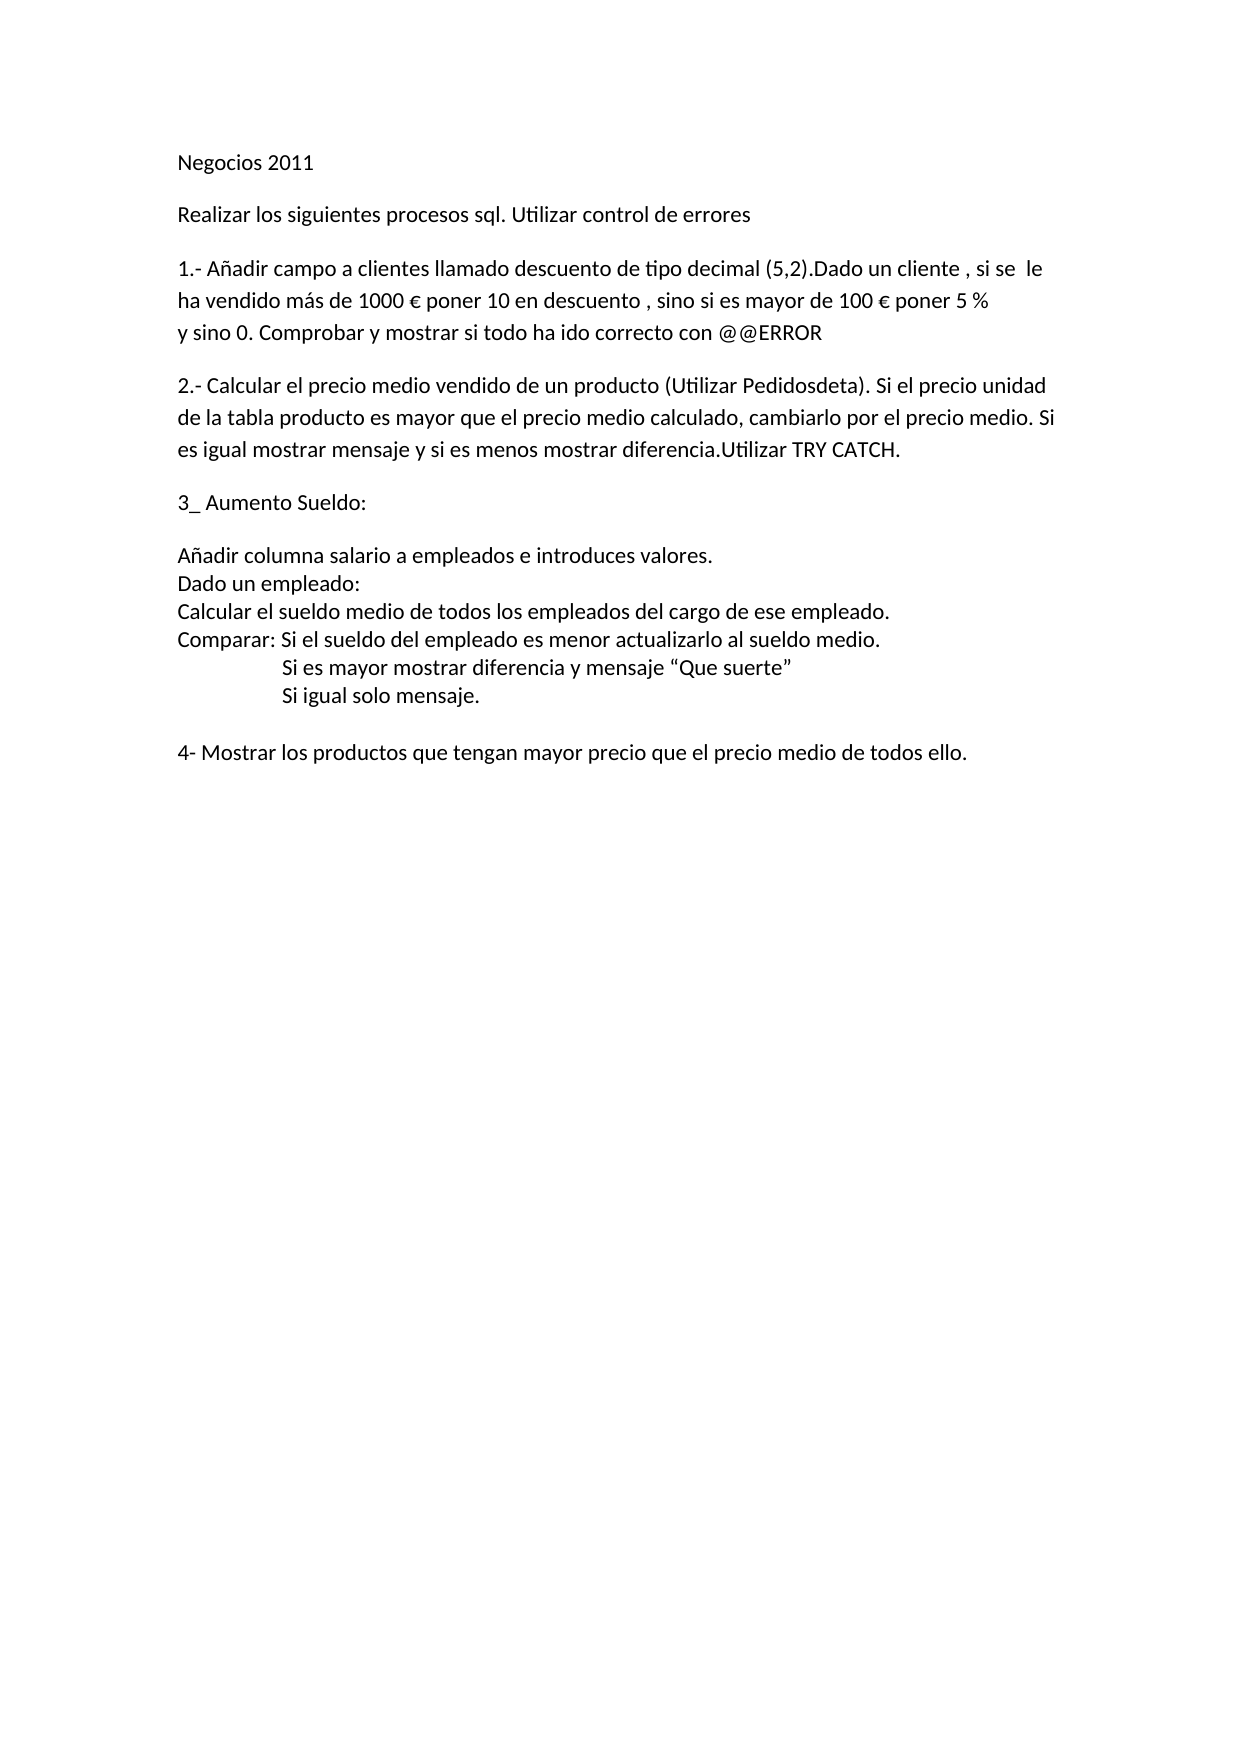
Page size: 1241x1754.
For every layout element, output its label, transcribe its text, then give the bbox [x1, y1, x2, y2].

text Calcular el sueldo medio de todos los empleados del cargo de ese empleado. [177, 597, 1063, 626]
text Comparar: Si el sueldo del empleado es menor actualizarlo al sueldo medio. [177, 626, 1063, 653]
text Si es mayor mostrar diferencia y mensaje “Que suerte” [177, 653, 1063, 682]
text 2.- Calcular el precio medio vendido de un producto (Utilizar Pedidosdeta). Si el precio unidad de la tabla producto es mayor que el precio medio calculado, cambiarlo por el precio medio. Si es igual mostrar mensaje y si es menos mostrar diferencia.Utilizar TRY CATCH. [177, 371, 1063, 463]
text Dado un empleado: [177, 569, 1063, 597]
text 1.- Añadir campo a clientes llamado descuento de tipo decimal (5,2).Dado un cliente , si se le ha vendido más de 1000 € poner 10 en descuento , sino si es mayor de 100 € poner 5 % y sino 0. Comprobar y mostrar si todo ha ido correcto con @@ERROR [177, 254, 1063, 346]
text 3_ Aumento Sueldo: [177, 488, 1063, 516]
text Si igual solo mensaje. [177, 682, 1063, 709]
text Realizar los siguientes procesos sql. Utilizar control de errores [177, 201, 1063, 229]
text 4- Mostrar los productos que tengan mayor precio que el precio medio de todos ello. [177, 738, 1063, 766]
text Añadir columna salario a empleados e introduces valores. [177, 541, 1063, 569]
text Negocios 2011 [177, 148, 1063, 176]
